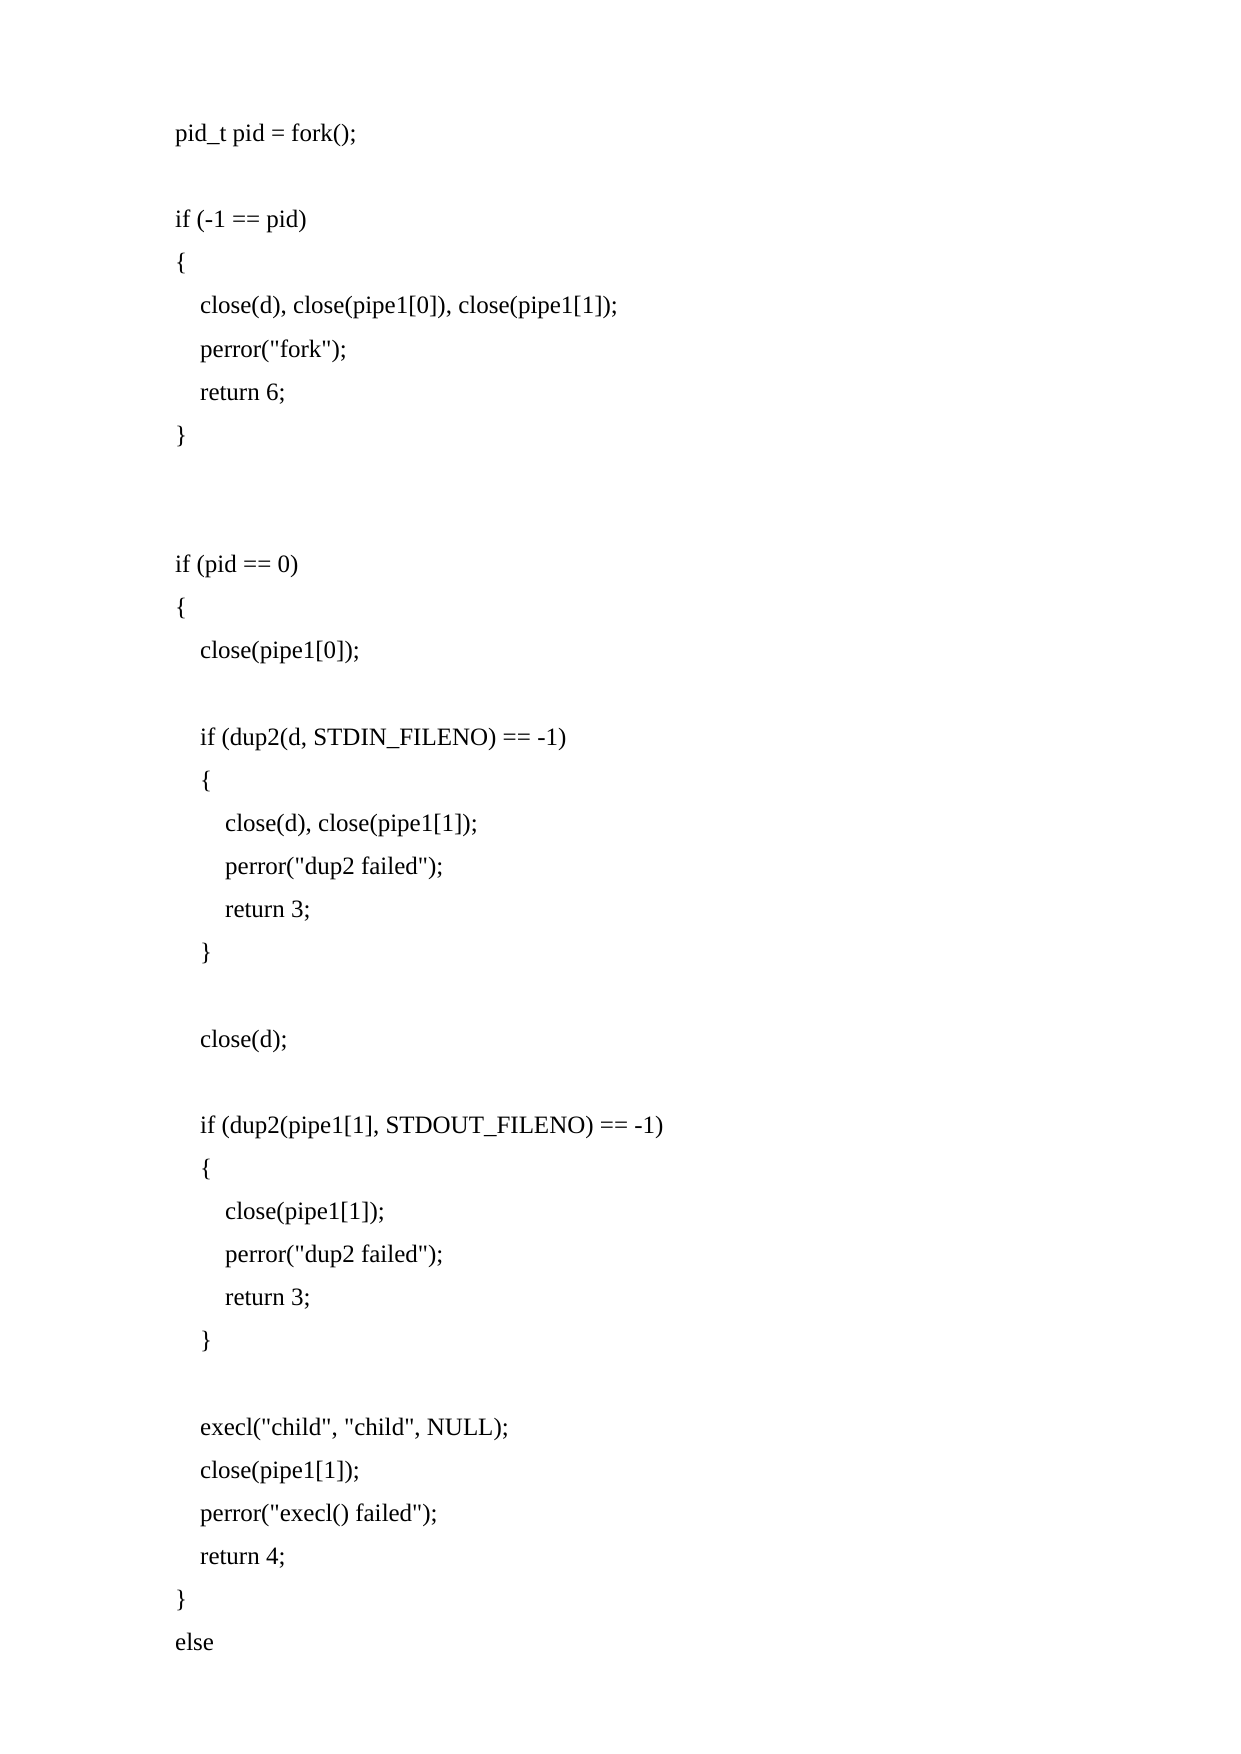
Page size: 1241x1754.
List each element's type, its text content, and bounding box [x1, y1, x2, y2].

text return 3; [75, 1282, 1165, 1311]
text } [75, 420, 1165, 449]
text return 6; [75, 377, 1165, 406]
text { [75, 1153, 1165, 1182]
text return 4; [75, 1541, 1165, 1570]
text perror("dup2 failed"); [75, 851, 1165, 880]
text close(d); [75, 1024, 1165, 1052]
text { [75, 247, 1165, 276]
text close(pipe1[1]); [75, 1455, 1165, 1484]
text pid_t pid = fork(); [75, 118, 1165, 147]
text { [75, 765, 1165, 794]
text if (pid == 0) [75, 549, 1165, 578]
text close(d), close(pipe1[0]), close(pipe1[1]); [75, 291, 1165, 319]
text perror("dup2 failed"); [75, 1239, 1165, 1268]
text close(pipe1[0]); [75, 636, 1165, 664]
text execl("child", "child", NULL); [75, 1412, 1165, 1441]
text else [75, 1627, 1165, 1656]
text } [75, 937, 1165, 966]
text if (-1 == pid) [75, 204, 1165, 233]
text close(d), close(pipe1[1]); [75, 808, 1165, 837]
text perror("execl() failed"); [75, 1498, 1165, 1527]
text } [75, 1326, 1165, 1354]
text { [75, 592, 1165, 621]
text if (dup2(d, STDIN_FILENO) == -1) [75, 722, 1165, 751]
text return 3; [75, 894, 1165, 923]
text } [75, 1584, 1165, 1613]
text perror("fork"); [75, 334, 1165, 362]
text if (dup2(pipe1[1], STDOUT_FILENO) == -1) [75, 1110, 1165, 1139]
text close(pipe1[1]); [75, 1196, 1165, 1225]
